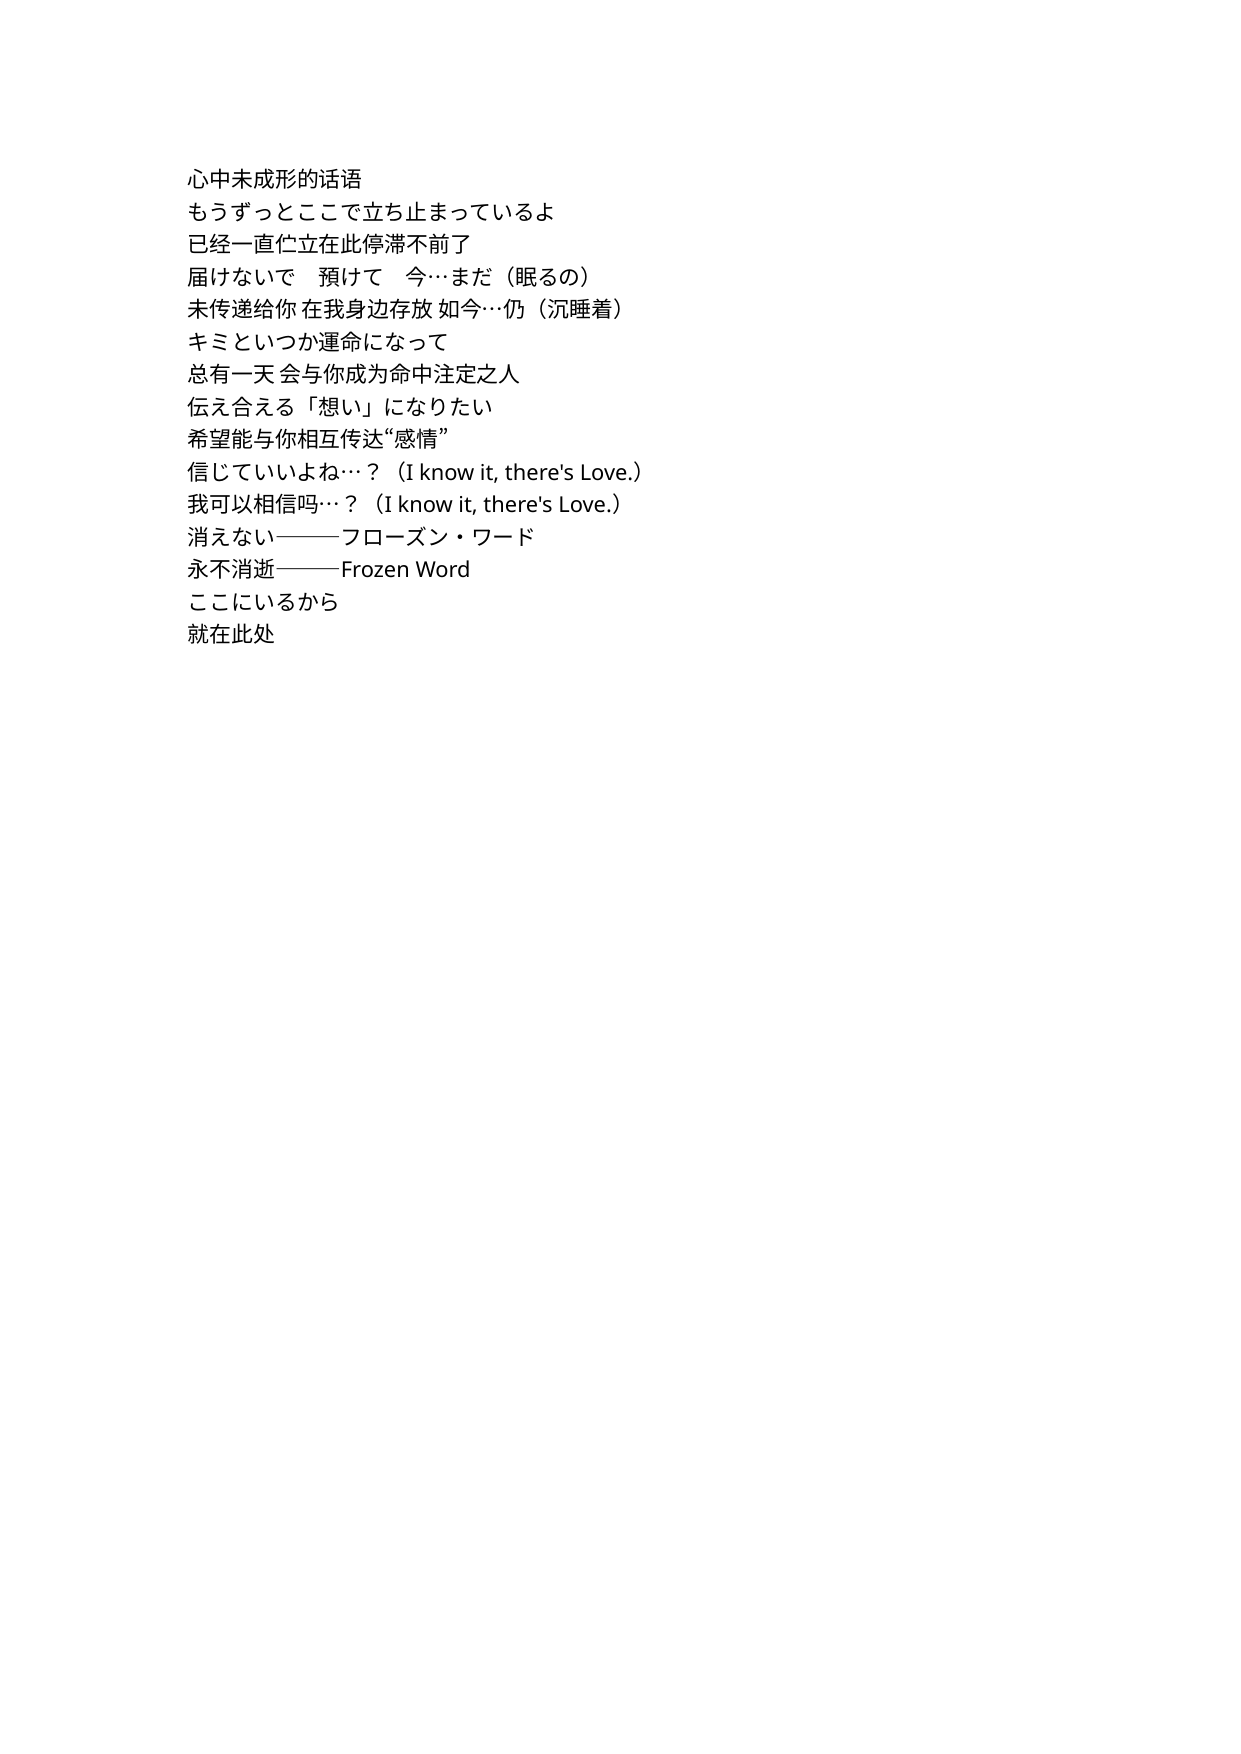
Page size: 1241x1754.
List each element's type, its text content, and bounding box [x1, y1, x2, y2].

text 我可以相信吗…？（I know it, there's Love.） 消えない―――フローズン・ワード [187, 487, 1053, 552]
text 心中未成形的话语 もうずっとここで立ち止まっているよ [187, 162, 1053, 227]
text 永不消逝―――Frozen Word ここにいるから [187, 552, 1053, 617]
text 已经一直伫立在此停滞不前了 届けないで 預けて 今…まだ（眠るの） [187, 227, 1053, 292]
text 就在此处 [187, 617, 1053, 649]
text 希望能与你相互传达“感情” 信じていいよね…？（I know it, there's Love.） [187, 422, 1053, 487]
text 未传递给你 在我身边存放 如今…仍（沉睡着） キミといつか運命になって [187, 292, 1053, 357]
text 总有一天 会与你成为命中注定之人 伝え合える「想い」になりたい [187, 357, 1053, 422]
